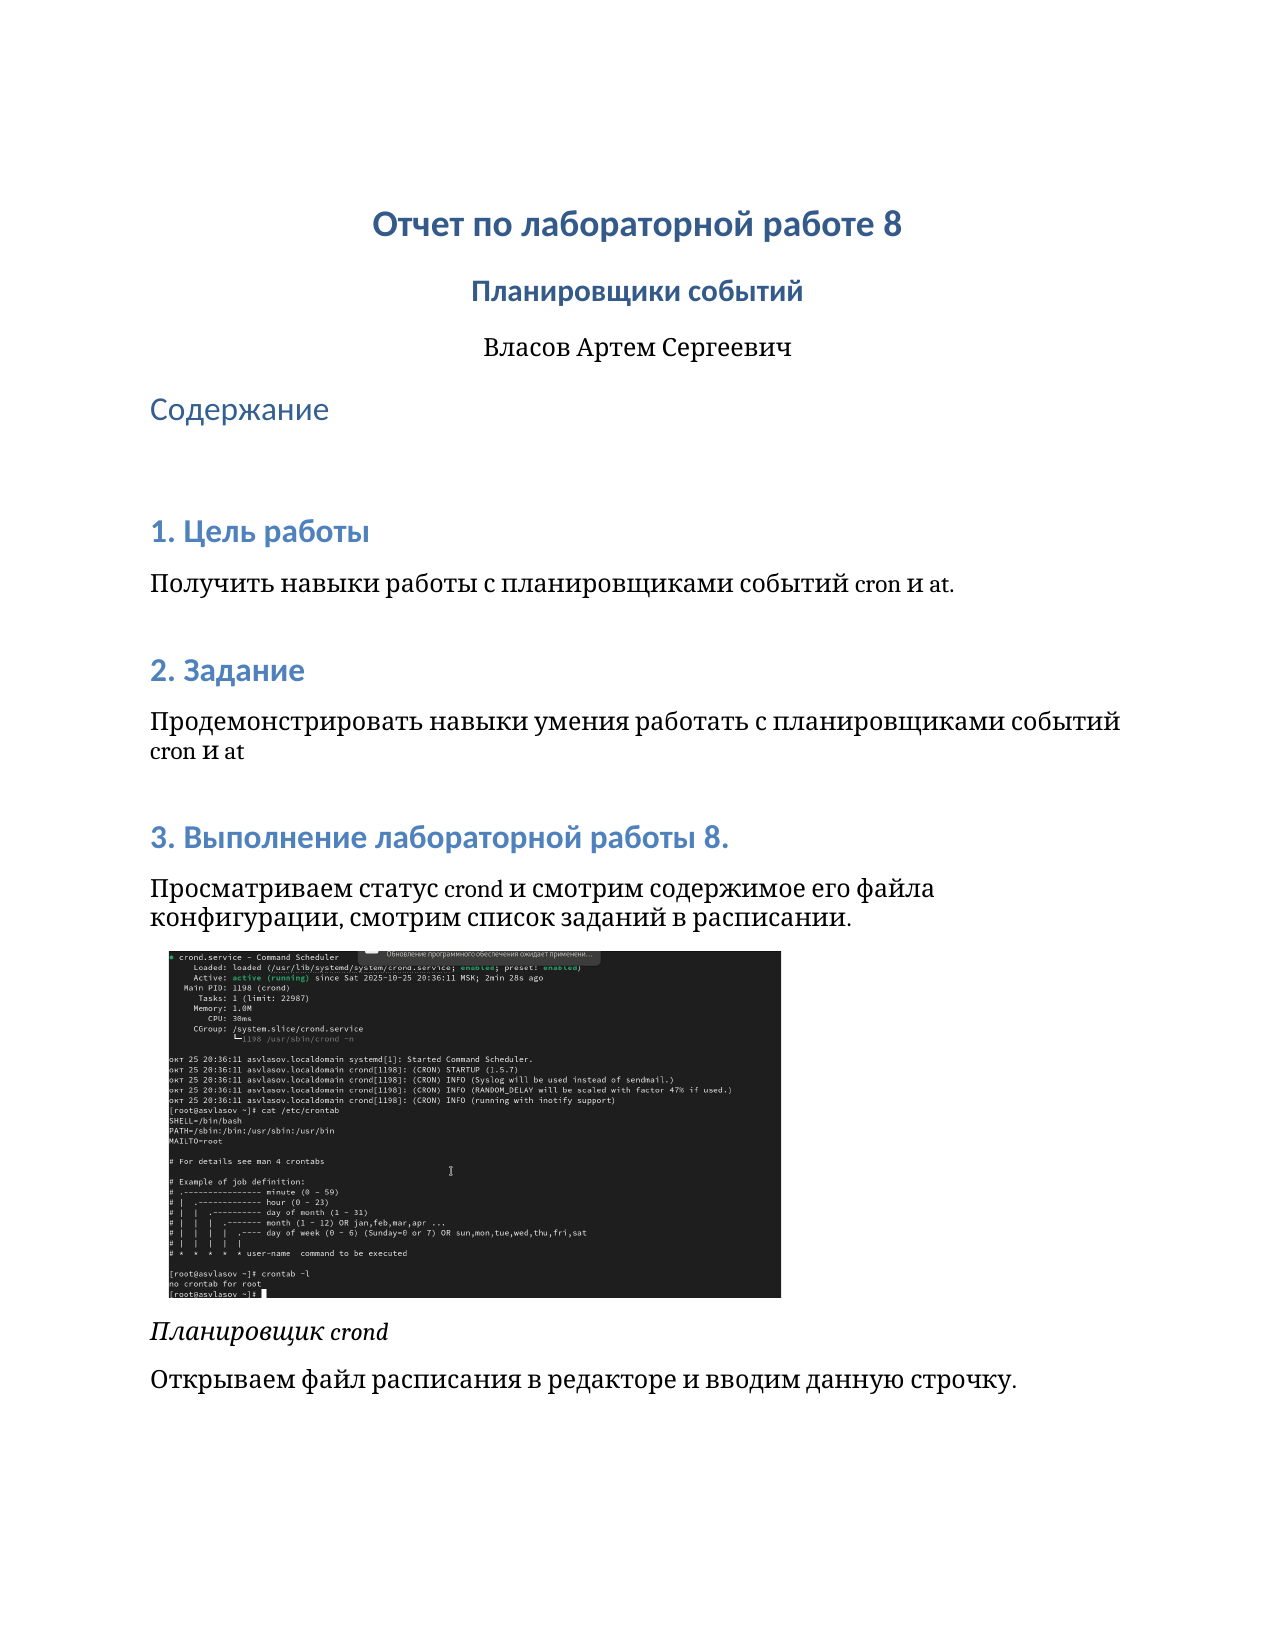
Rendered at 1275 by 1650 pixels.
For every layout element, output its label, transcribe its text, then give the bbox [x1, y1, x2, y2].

picture [168, 951, 782, 1298]
title Отчет по лабораторной работе 8 [150, 200, 1125, 246]
text Власов Артем Сергеевич [150, 334, 1125, 363]
text Просматриваем статус crond и смотрим содержимое его файла конфигурации, смотрим список заданий в расписании. [150, 875, 1125, 933]
subtitle 3. Выполнение лабораторной работы 8. [150, 816, 1125, 856]
text Получить навыки работы с планировщиками событий cron и at. [150, 570, 1125, 599]
subtitle Планировщики событий [150, 271, 1125, 309]
subtitle 2. Задание [150, 649, 1125, 689]
text Продемонстрировать навыки умения работать с планировщиками событий cron и at [150, 708, 1125, 766]
text Планировщик crond [150, 1318, 1125, 1347]
subtitle 1. Цель работы [150, 510, 1125, 551]
text Открываем файл расписания в редакторе и вводим данную строчку. [150, 1366, 1125, 1394]
